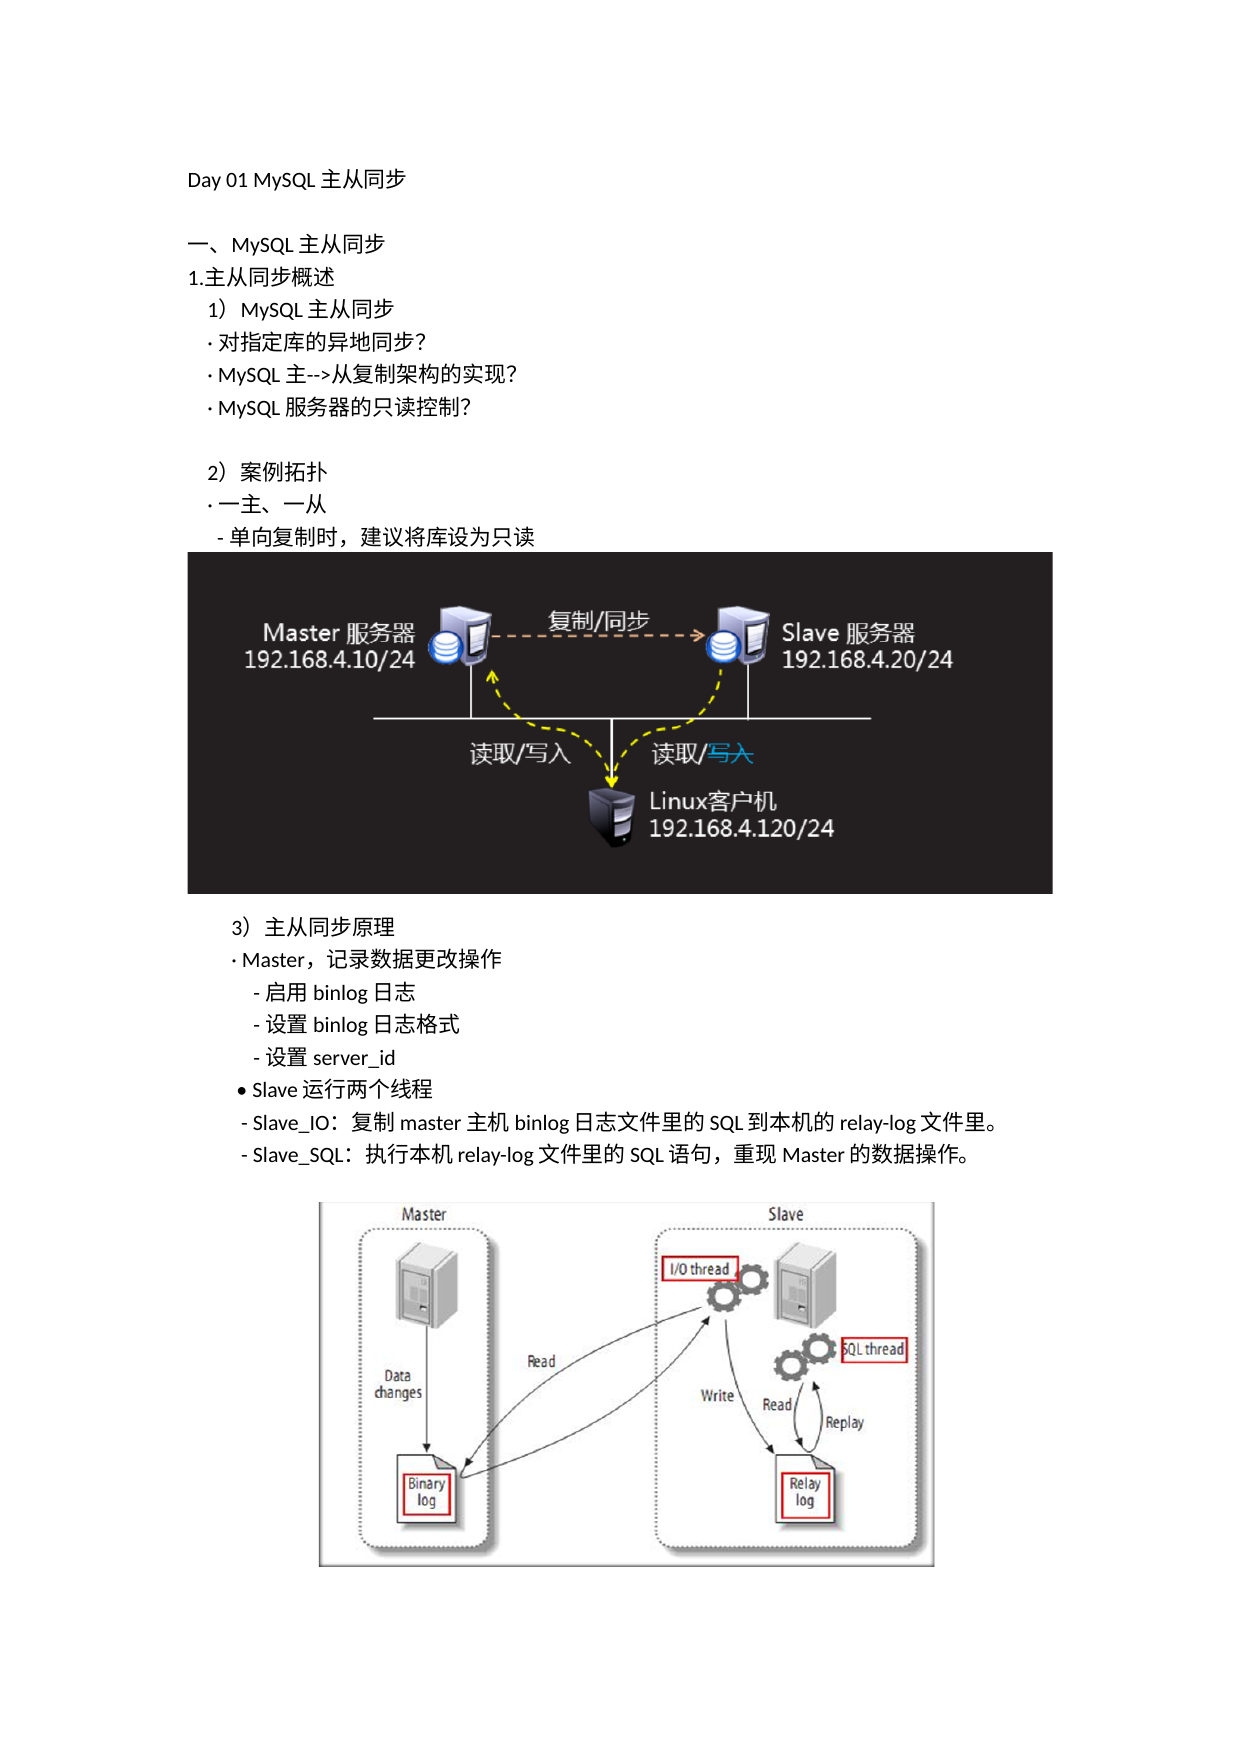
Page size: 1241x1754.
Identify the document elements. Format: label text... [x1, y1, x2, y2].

text · Master，记录数据更改操作 [187, 942, 1053, 974]
text 1.主从同步概述 [187, 259, 1053, 292]
text - 单向复制时，建议将库设为只读 [187, 519, 1053, 552]
picture [187, 552, 1053, 894]
text - 设置server_id [187, 1039, 1053, 1072]
text 1）MySQL主从同步 [187, 292, 1053, 324]
text 一、MySQL主从同步 [187, 227, 1053, 259]
text Day 01 MySQL主从同步 [187, 162, 1053, 194]
text - Slave_SQL：执行本机relay-log文件里的SQL语句，重现Master的数据操作。 [187, 1137, 1053, 1169]
picture [318, 1202, 935, 1567]
text · 一主、一从 [187, 487, 1053, 519]
text · MySQL服务器的只读控制？ [187, 389, 1053, 422]
text · 对指定库的异地同步？ [187, 324, 1053, 357]
text 3）主从同步原理 [187, 909, 1053, 942]
text - 启用binlog日志 [187, 974, 1053, 1007]
text 2）案例拓扑 [187, 454, 1053, 487]
text - 设置binlog日志格式 [187, 1007, 1053, 1039]
text - Slave_IO：复制master主机 binlog日志文件里的SQL到本机的relay-log文件里。 [187, 1104, 1053, 1137]
text • Slave运行两个线程 [187, 1072, 1053, 1104]
text · MySQL主-->从复制架构的实现？ [187, 357, 1053, 389]
